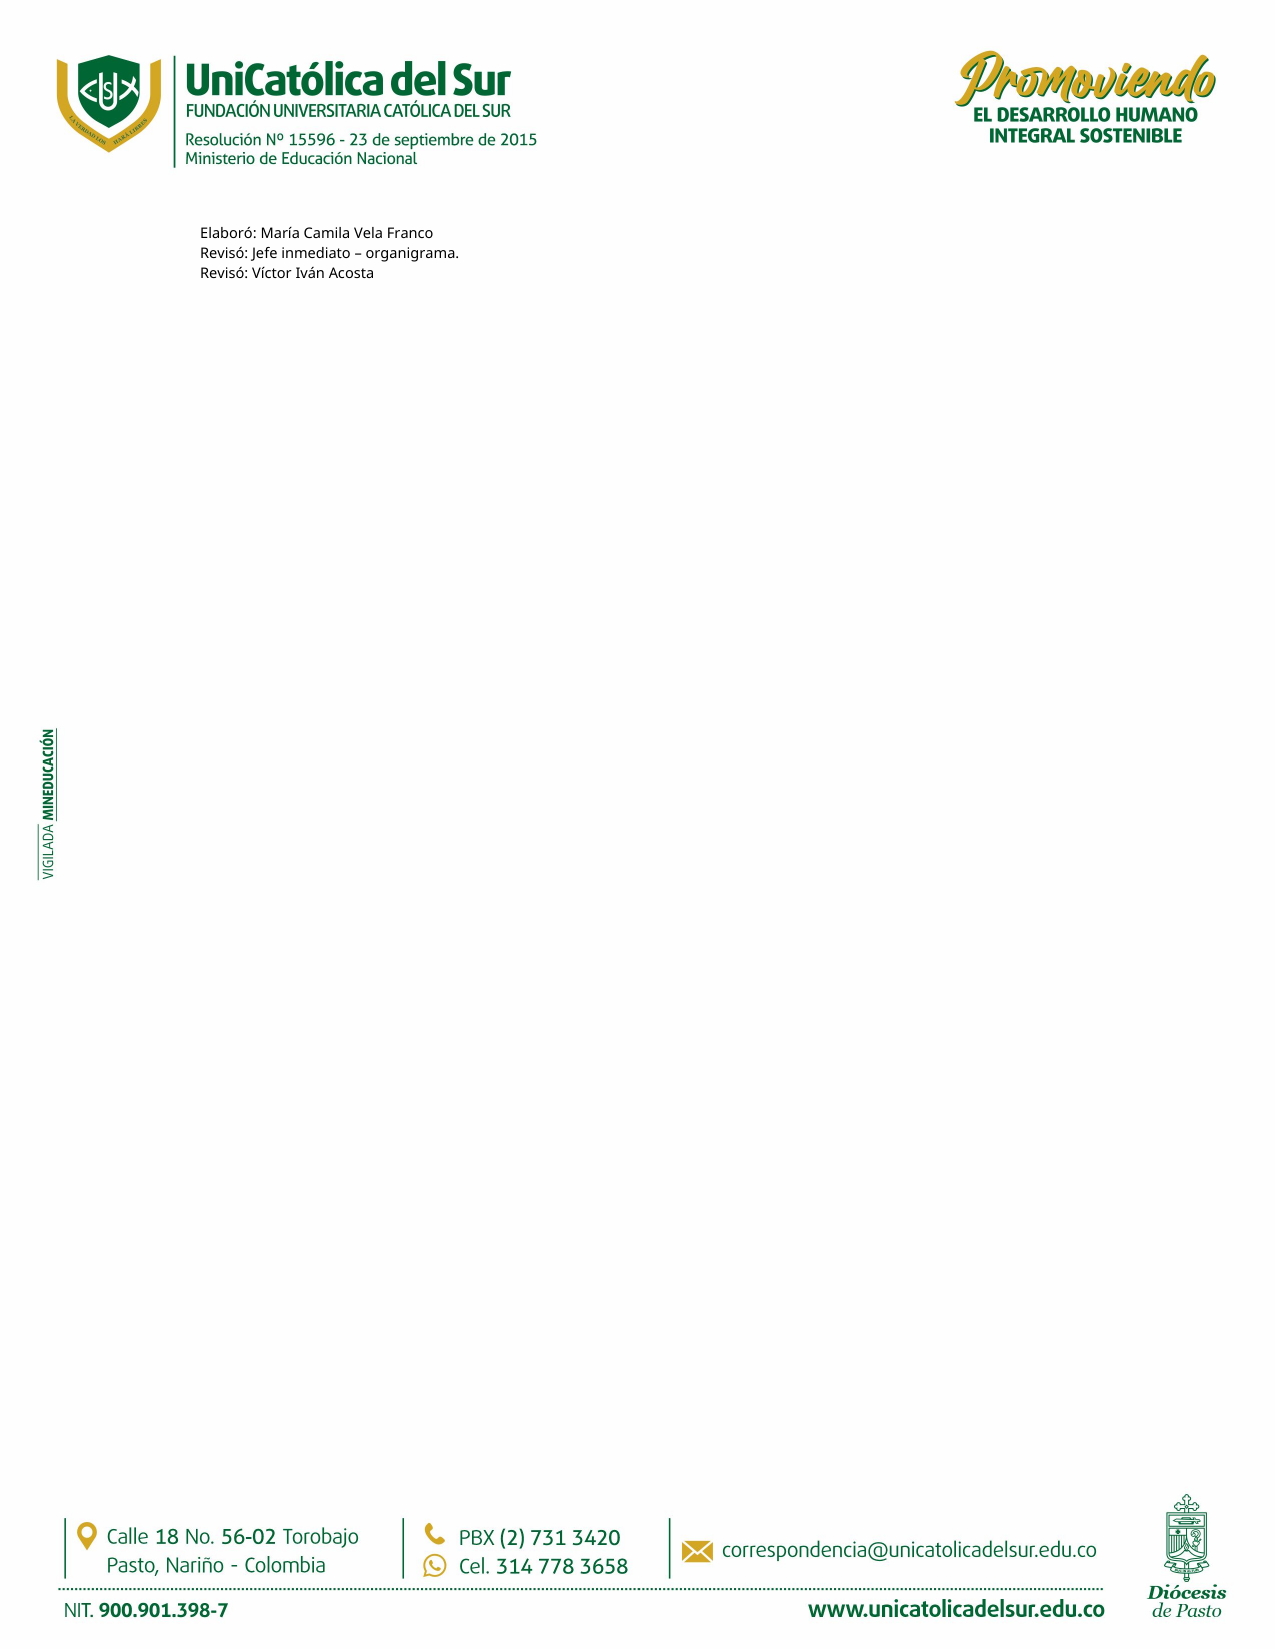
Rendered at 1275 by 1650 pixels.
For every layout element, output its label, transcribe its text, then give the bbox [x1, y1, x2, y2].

text Revisó: Víctor Iván Acosta [200, 263, 1098, 283]
text Revisó: Jefe inmediato – organigrama. [200, 243, 1098, 263]
picture [0, 0, 1275, 1649]
text Elaboró: María Camila Vela Franco [200, 223, 1098, 243]
